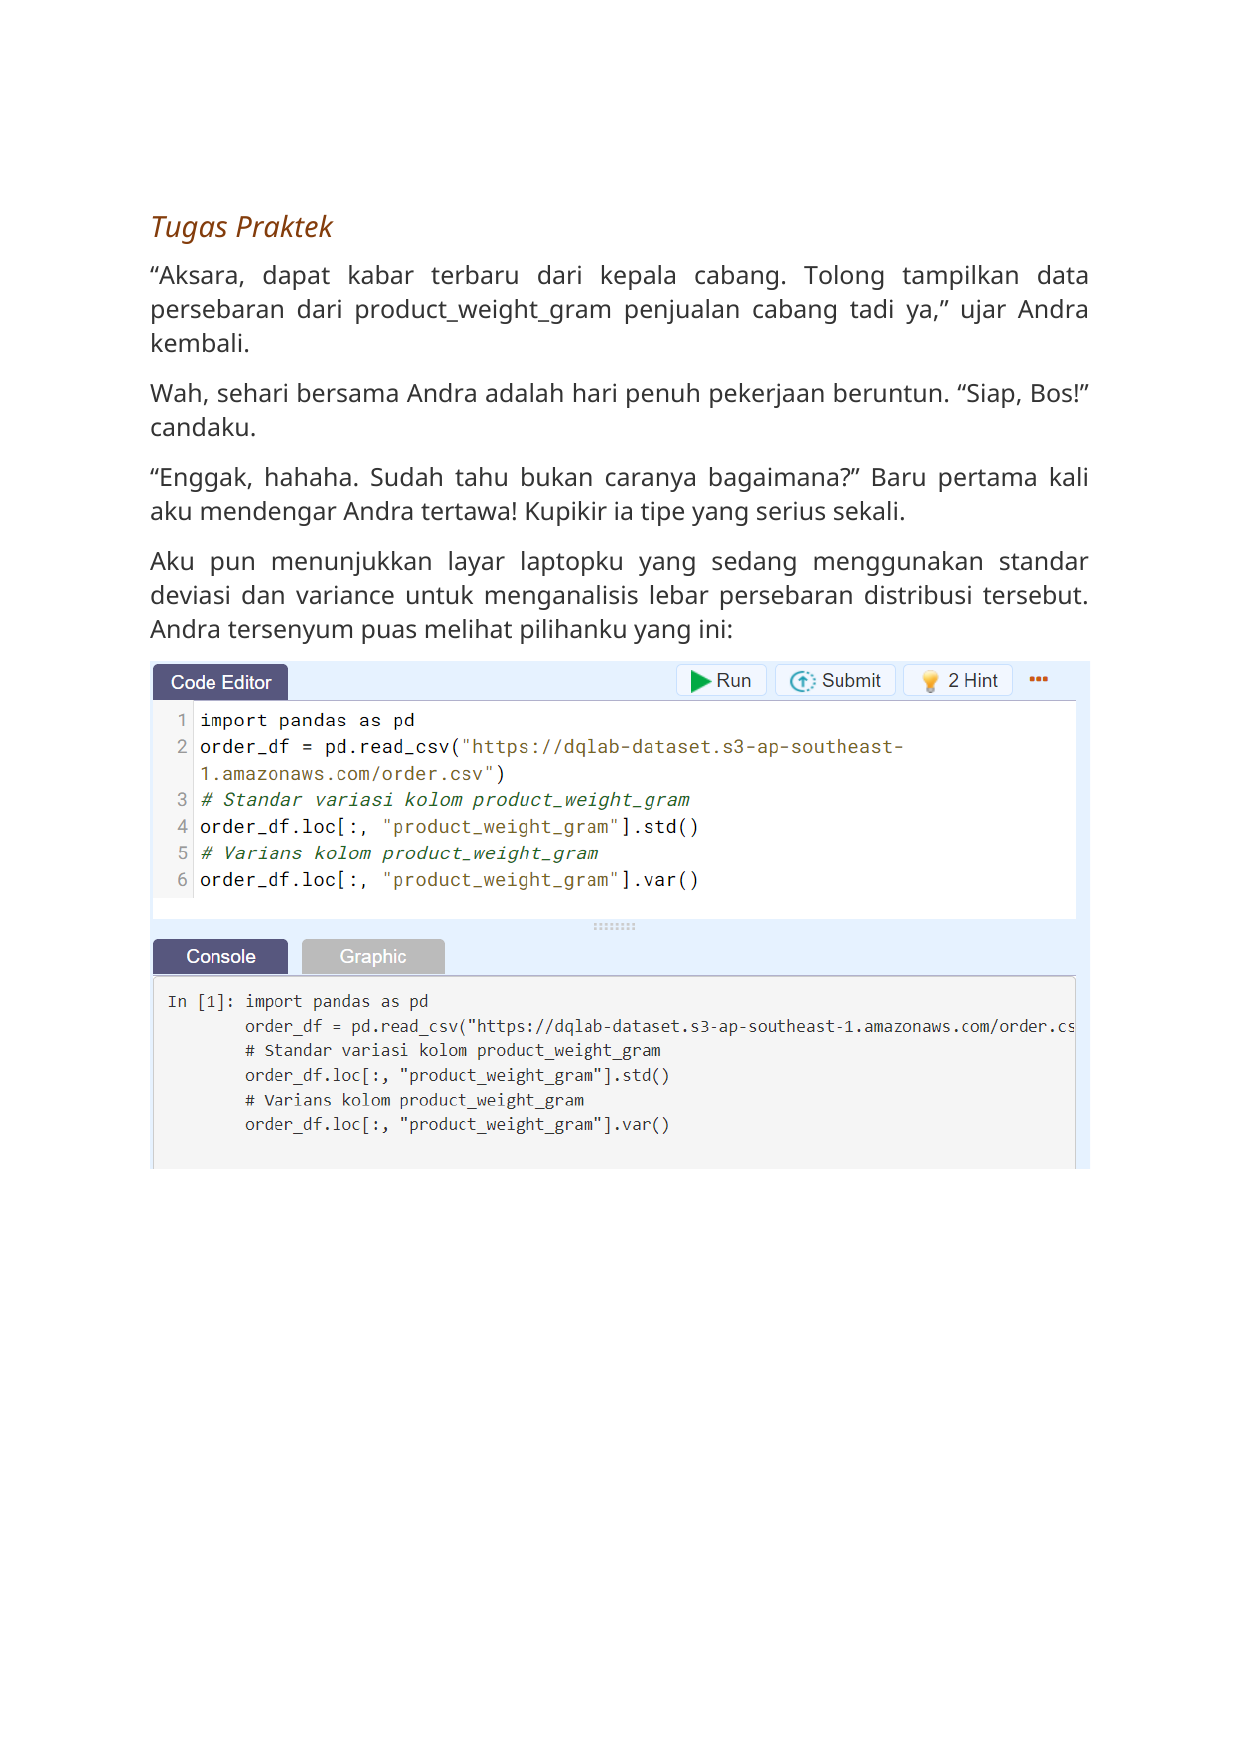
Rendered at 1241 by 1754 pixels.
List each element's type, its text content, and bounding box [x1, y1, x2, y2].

text Wah, sehari bersama Andra adalah hari penuh pekerjaan beruntun. “Siap, Bos!” candaku. [150, 376, 1090, 444]
text “Enggak, hahaha. Sudah tahu bukan caranya bagaimana?” Baru pertama kali aku mendengar Andra tertawa! Kupikir ia tipe yang serius sekali. [150, 459, 1090, 528]
text Aku pun menunjukkan layar laptopku yang sedang menggunakan standar deviasi dan variance untuk menganalisis lebar persebaran distribusi tersebut. Andra tersenyum puas melihat pilihanku yang ini: [150, 543, 1090, 646]
picture [150, 661, 1091, 1169]
subtitle Tugas Praktek [150, 206, 1090, 246]
text “Aksara, dapat kabar terbaru dari kepala cabang. Tolong tampilkan data persebaran dari product_weight_gram penjualan cabang tadi ya,” ujar Andra kembali. [150, 258, 1090, 360]
